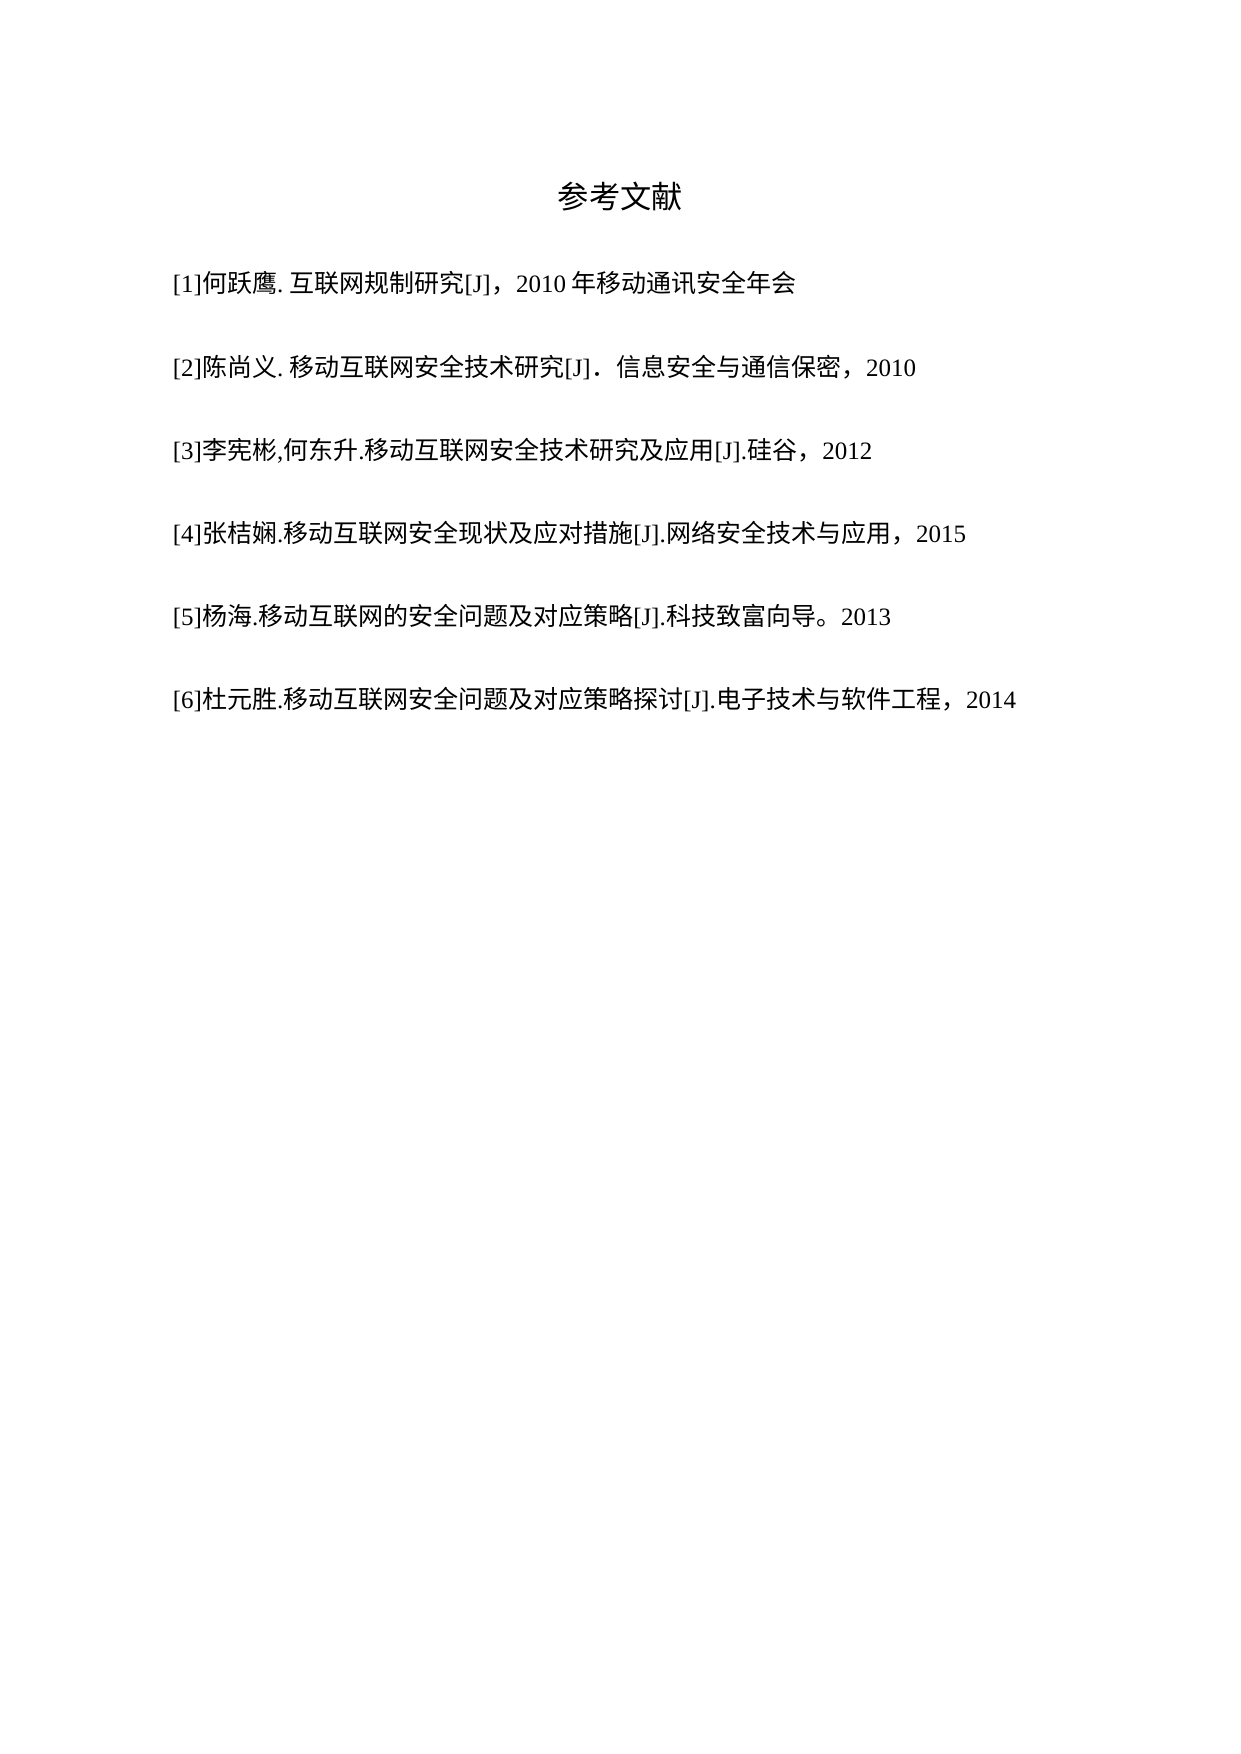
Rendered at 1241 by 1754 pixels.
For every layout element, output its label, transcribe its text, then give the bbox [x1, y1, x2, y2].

title 参考文献 [148, 162, 1092, 227]
text [4]张桔娴.移动互联网安全现状及应对措施[J].网络安全技术与应用，2015 [148, 499, 1092, 564]
text [5]杨海.移动互联网的安全问题及对应策略[J].科技致富向导。2013 [148, 582, 1092, 647]
text [1]何跃鹰. 互联网规制研究[J]，2010年移动通讯安全年会 [148, 249, 1092, 314]
text [6]杜元胜.移动互联网安全问题及对应策略探讨[J].电子技术与软件工程，2014 [148, 665, 1092, 730]
text [3]李宪彬,何东升.移动互联网安全技术研究及应用[J].硅谷，2012 [148, 416, 1092, 481]
text [2]陈尚义. 移动互联网安全技术研究[J]．信息安全与通信保密，2010 [148, 333, 1092, 398]
